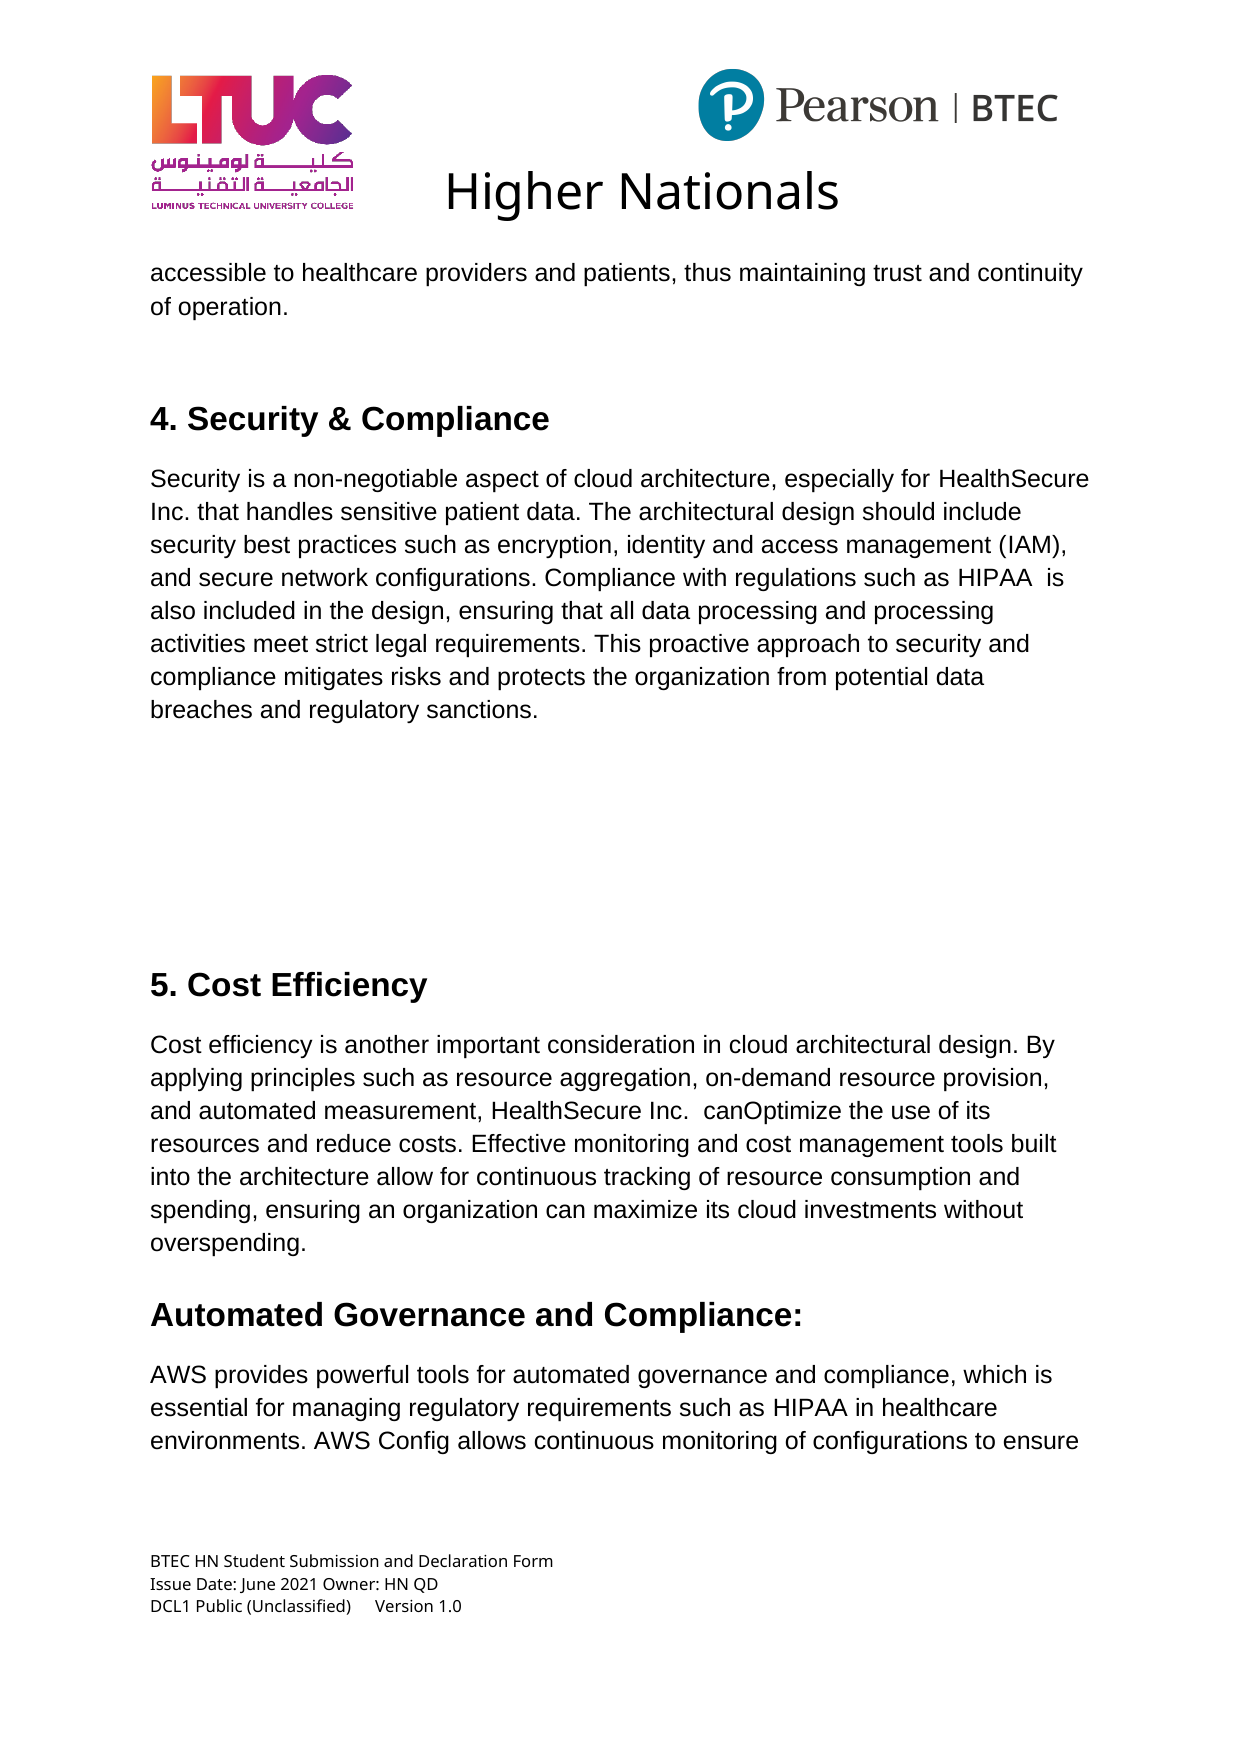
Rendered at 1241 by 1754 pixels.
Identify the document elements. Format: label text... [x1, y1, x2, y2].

picture [690, 61, 1069, 146]
text Cost efficiency is another important consideration in cloud architectural design. By applying principles such as resource aggregation, on-demand resource provision, and automated measurement, HealthSecure Inc. canOptimize the use of its resources and reduce costs. Effective monitoring and cost management tools built into the architecture allow for continuous tracking of resource consumption and spending, ensuring an organization can maximize its cloud investments without overspending. Automated Governance and Compliance: [150, 1029, 1090, 1334]
text 4. Security & Compliance [150, 399, 1090, 438]
text 5. Cost Efficiency [150, 964, 1090, 1003]
picture [150, 73, 354, 210]
text Security is a non-negotiable aspect of cloud architecture, especially for HealthSecure Inc. that handles sensitive patient data. The architectural design should include security best practices such as encryption, identity and access management (IAM), and secure network configurations. Compliance with regulations such as HIPAA is also included in the design, ensuring that all data processing and processing activities meet strict legal requirements. This proactive approach to security and compliance mitigates risks and protects the organization from potential data breaches and regulatory sanctions. [150, 464, 1090, 724]
